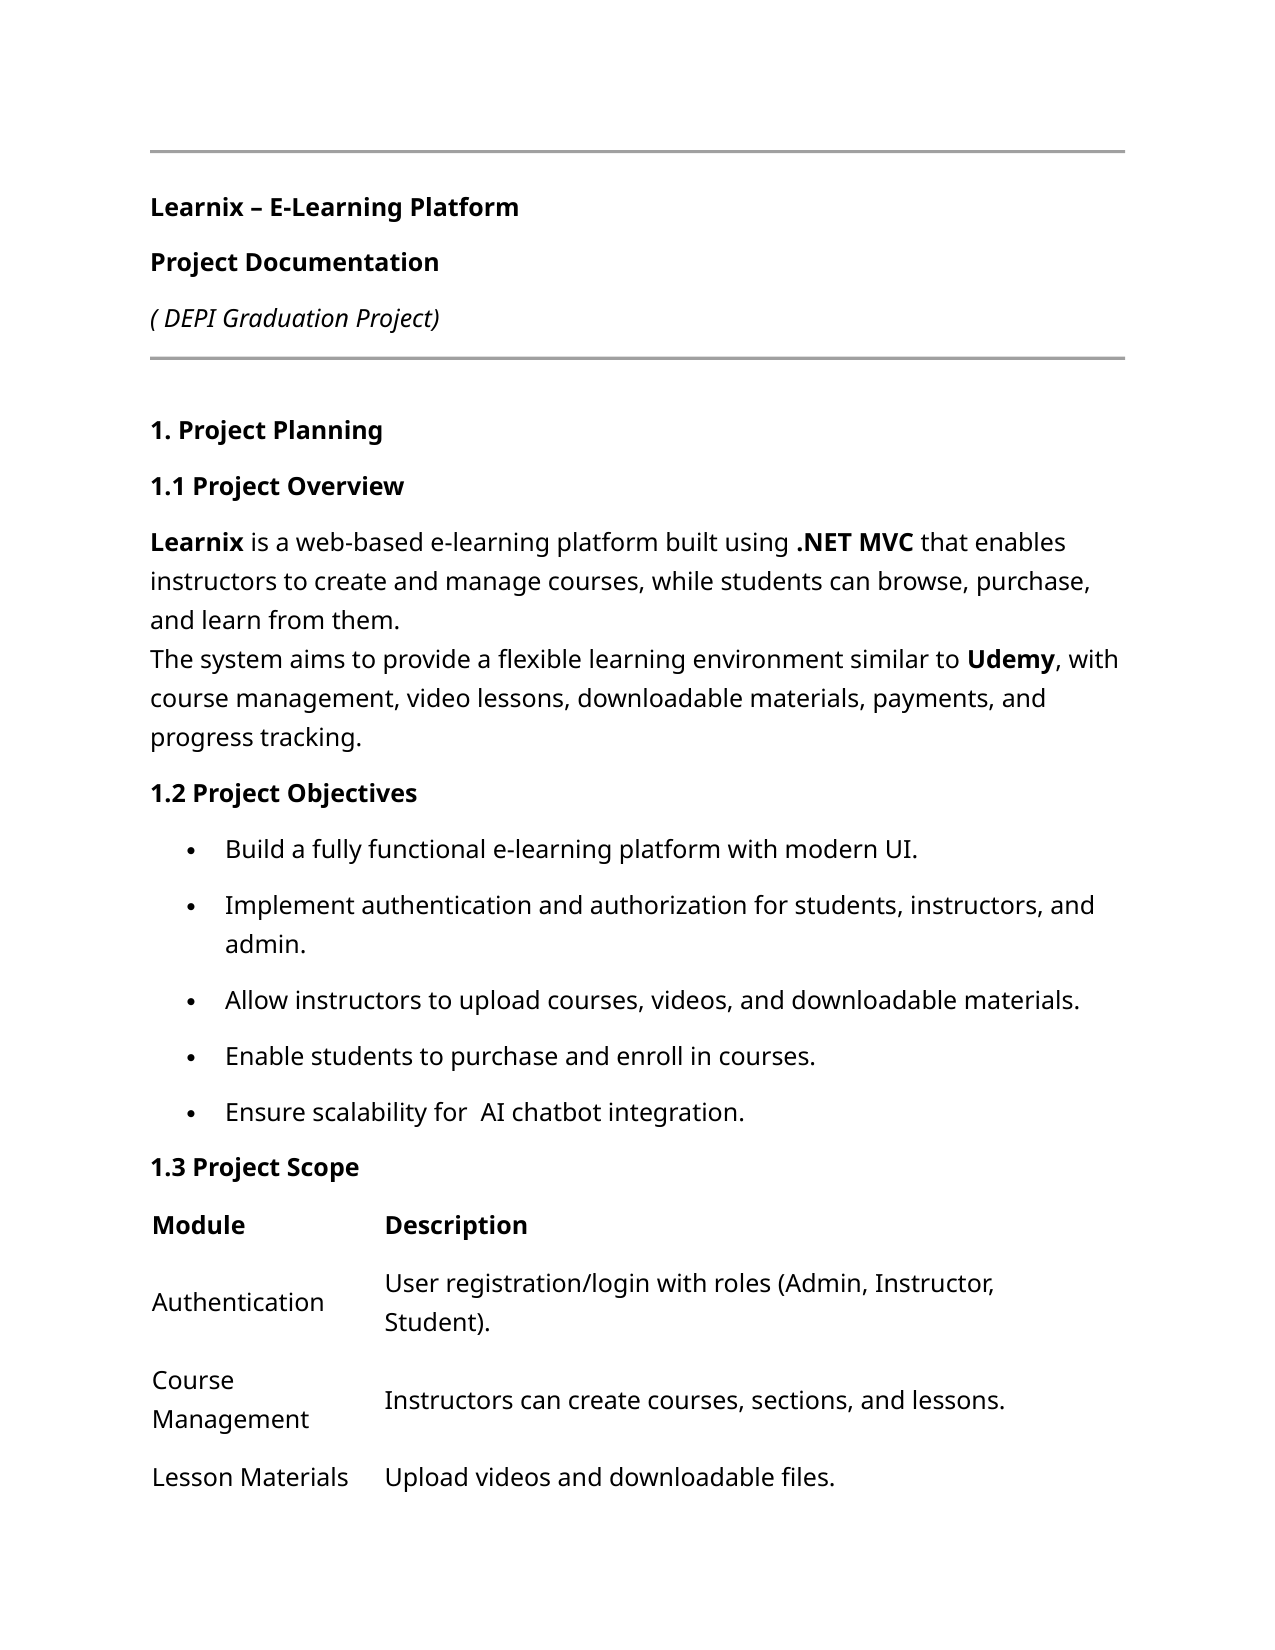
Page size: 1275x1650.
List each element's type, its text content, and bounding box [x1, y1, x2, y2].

table_cell User registration/login with roles (Admin, Instructor, Student). [383, 1264, 1048, 1361]
text Learnix is a web-based e-learning platform built using .NET MVC that enables instructors to create and manage courses, while students can browse, purchase, and learn from them. The system aims to provide a flexible learning environment similar to Udemy, with course management, video lessons, downloadable materials, payments, and progress tracking. [150, 524, 1125, 754]
list Ensure scalability for AI chatbot integration. [187, 1094, 1125, 1128]
text 1.1 Project Overview [150, 468, 1125, 502]
list Enable students to purchase and enroll in courses. [187, 1038, 1125, 1072]
list Implement authentication and authorization for students, instructors, and admin. [187, 887, 1125, 961]
list Build a fully functional e-learning platform with modern UI. [187, 832, 1125, 866]
text 1.3 Project Scope [150, 1150, 1125, 1184]
text Learnix – E-Learning Platform [150, 154, 1125, 223]
text 1.2 Project Objectives [150, 776, 1125, 810]
table_cell Instructors can create courses, sections, and lessons. [383, 1361, 1048, 1458]
table_cell Lesson Materials [150, 1459, 383, 1496]
table_cell Upload videos and downloadable files. [383, 1459, 1048, 1496]
text ( DEPI Graduation Project) [150, 301, 1125, 335]
table_cell Authentication [150, 1264, 383, 1361]
table_header Module [150, 1206, 383, 1264]
list Allow instructors to upload courses, videos, and downloadable materials. [187, 982, 1125, 1017]
table_cell Course Management [150, 1361, 383, 1458]
table_header Description [383, 1206, 1048, 1264]
text 1. Project Planning [150, 412, 1125, 447]
text Project Documentation [150, 245, 1125, 279]
